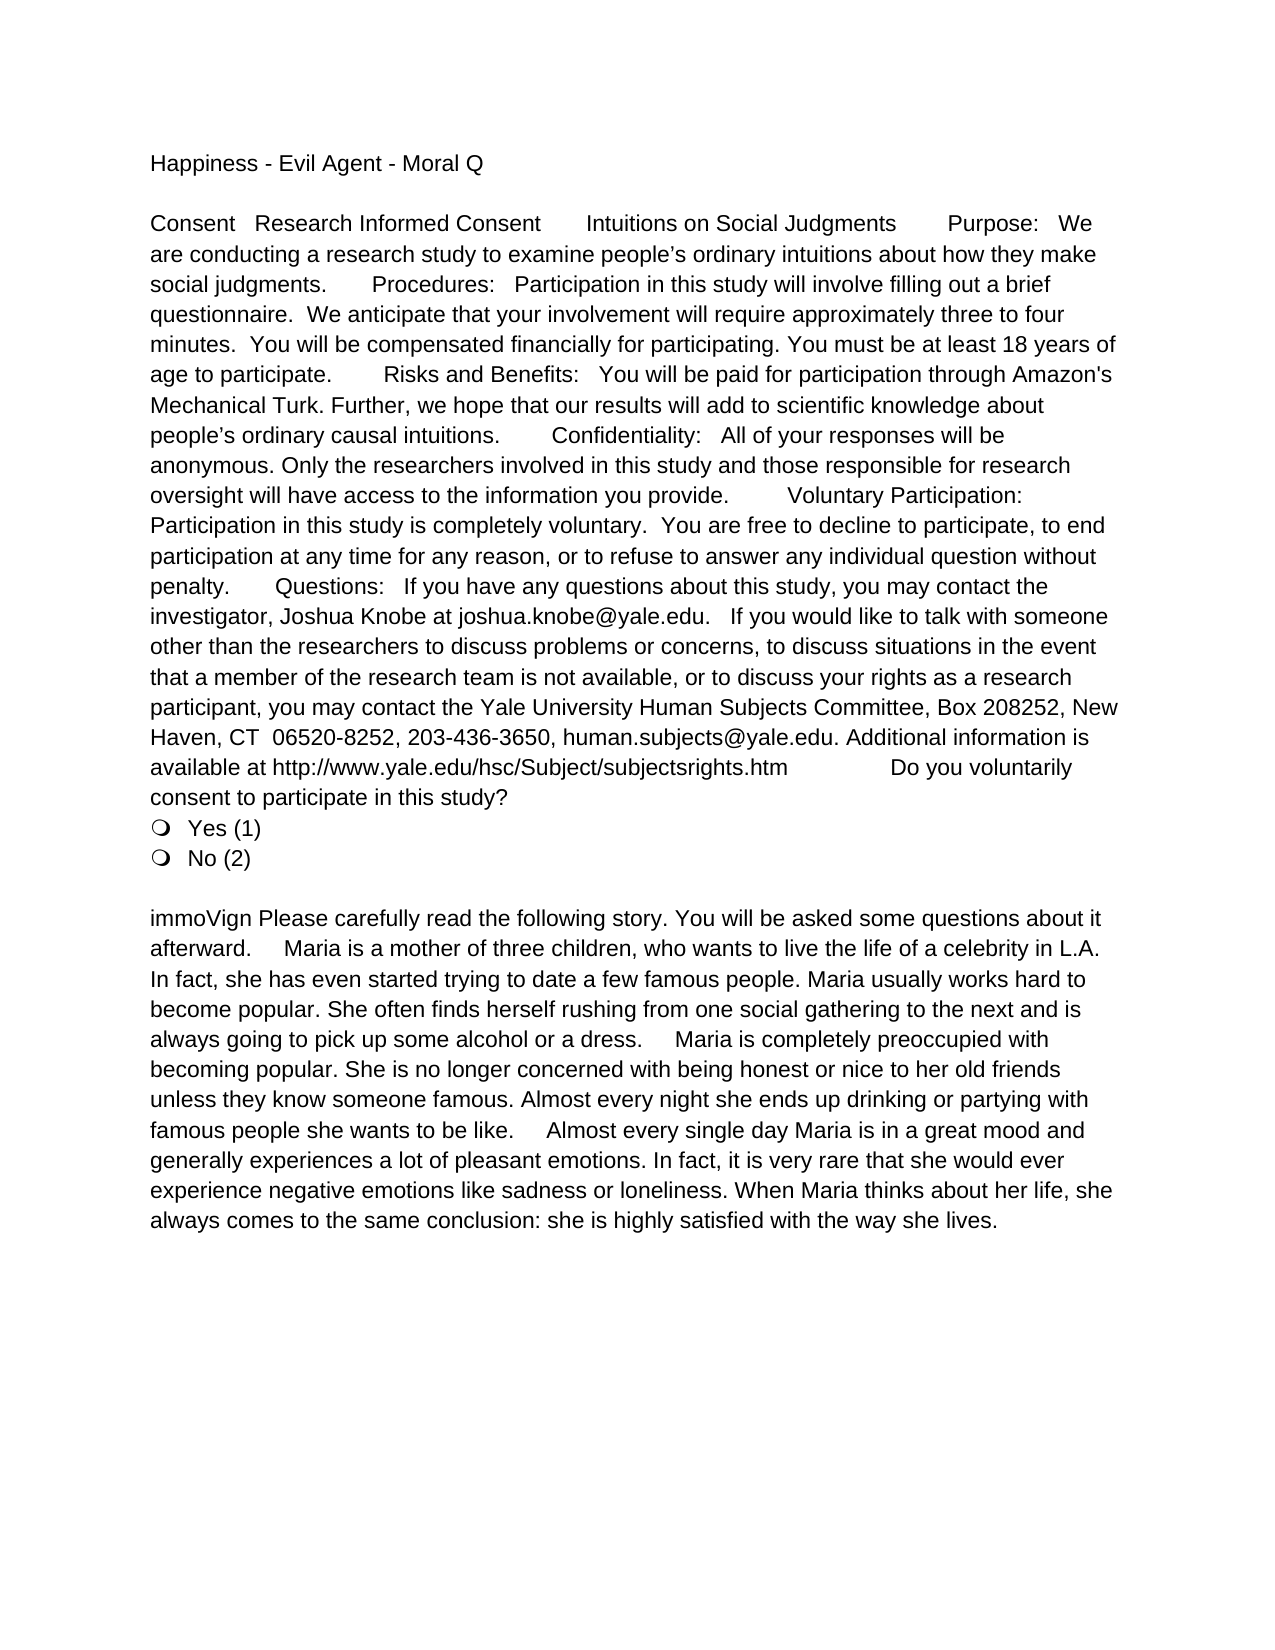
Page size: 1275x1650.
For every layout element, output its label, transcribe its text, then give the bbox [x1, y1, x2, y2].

text Happiness - Evil Agent - Moral Q [150, 150, 1125, 176]
list No (2) [150, 845, 1125, 871]
text Consent Research Informed Consent Intuitions on Social Judgments Purpose: We are conducting a research study to examine people’s ordinary intuitions about how they make social judgments. Procedures: Participation in this study will involve filling out a brief questionnaire. We anticipate that your involvement will require approximately three to four minutes. You will be compensated financially for participating. You must be at least 18 years of age to participate. Risks and Benefits: You will be paid for participation through Amazon's Mechanical Turk. Further, we hope that our results will add to scientific knowledge about people’s ordinary causal intuitions. Confidentiality: All of your responses will be anonymous. Only the researchers involved in this study and those responsible for research oversight will have access to the information you provide. Voluntary Participation: Participation in this study is completely voluntary. You are free to decline to participate, to end participation at any time for any reason, or to refuse to answer any individual question without penalty. Questions: If you have any questions about this study, you may contact the investigator, Joshua Knobe at joshua.knobe@yale.edu. If you would like to talk with someone other than the researchers to discuss problems or concerns, to discuss situations in the event that a member of the research team is not available, or to discuss your rights as a research participant, you may contact the Yale University Human Subjects Committee, Box 208252, New Haven, CT 06520-8252, 203-436-3650, human.subjects@yale.edu. Additional information is available at http://www.yale.edu/hsc/Subject/subjectsrights.htm Do you voluntarily consent to participate in this study? [150, 210, 1125, 811]
text immoVign Please carefully read the following story. You will be asked some questions about it afterward. Maria is a mother of three children, who wants to live the life of a celebrity in L.A. In fact, she has even started trying to date a few famous people. Maria usually works hard to become popular. She often finds herself rushing from one social gathering to the next and is always going to pick up some alcohol or a dress. Maria is completely preoccupied with becoming popular. She is no longer concerned with being honest or nice to her old friends unless they know someone famous. Almost every night she ends up drinking or partying with famous people she wants to be like. Almost every single day Maria is in a great mood and generally experiences a lot of pleasant emotions. In fact, it is very rare that she would ever experience negative emotions like sadness or loneliness. When Maria thinks about her life, she always comes to the same conclusion: she is highly satisfied with the way she lives. [150, 905, 1125, 1234]
list Yes (1) [150, 814, 1125, 841]
